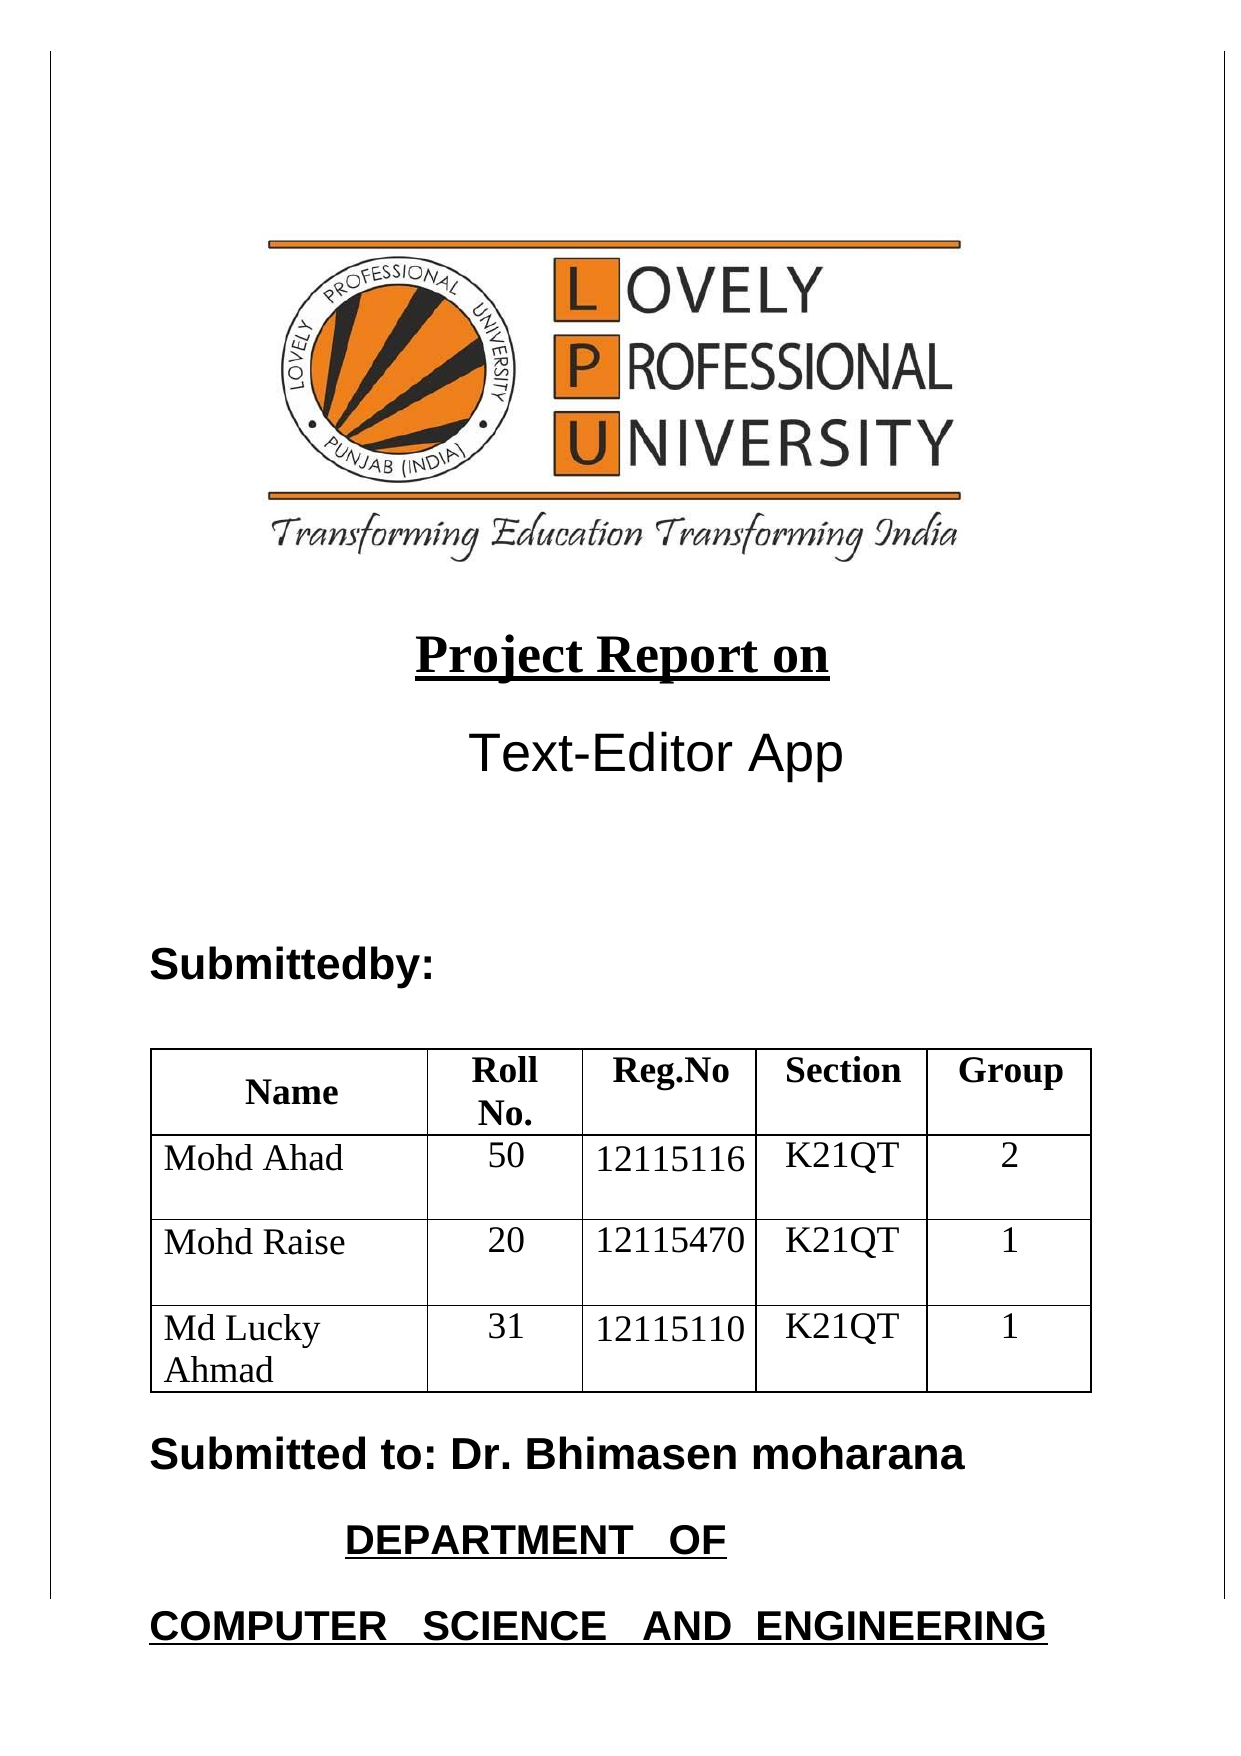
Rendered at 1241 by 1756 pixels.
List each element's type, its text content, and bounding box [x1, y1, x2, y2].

table_header Group [928, 1050, 1090, 1134]
table_header Reg.No [583, 1050, 755, 1134]
picture [261, 233, 965, 562]
table_cell Mohd Raise [152, 1220, 427, 1304]
table_header Section [757, 1050, 926, 1134]
table_cell Mohd Ahad [152, 1136, 427, 1218]
table_cell 12115470 [583, 1220, 755, 1304]
table_header Roll No. [428, 1050, 582, 1134]
table_cell K21QT [757, 1306, 926, 1391]
table_cell 1 [928, 1220, 1090, 1304]
table_cell K21QT [757, 1220, 926, 1304]
table_cell 31 [428, 1306, 582, 1391]
table_cell Md Lucky Ahmad [152, 1306, 427, 1391]
table_cell 2 [928, 1136, 1090, 1218]
table_cell K21QT [757, 1136, 926, 1218]
text COMPUTER SCIENCE AND ENGINEERING [149, 1601, 1105, 1649]
text Submittedby: [149, 937, 1105, 989]
text Text-Editor App [208, 720, 1105, 783]
table_cell 12115110 [583, 1306, 755, 1391]
table_cell 50 [428, 1136, 582, 1218]
text Submitted to: Dr. Bhimasen moharana [149, 1428, 1105, 1479]
title Project Report on [139, 622, 1105, 684]
table_cell 1 [928, 1306, 1090, 1391]
table_header Name [152, 1050, 427, 1134]
table_cell 20 [428, 1220, 582, 1304]
text DEPARTMENT OF [344, 1516, 1105, 1563]
table_cell 12115116 [583, 1136, 755, 1218]
